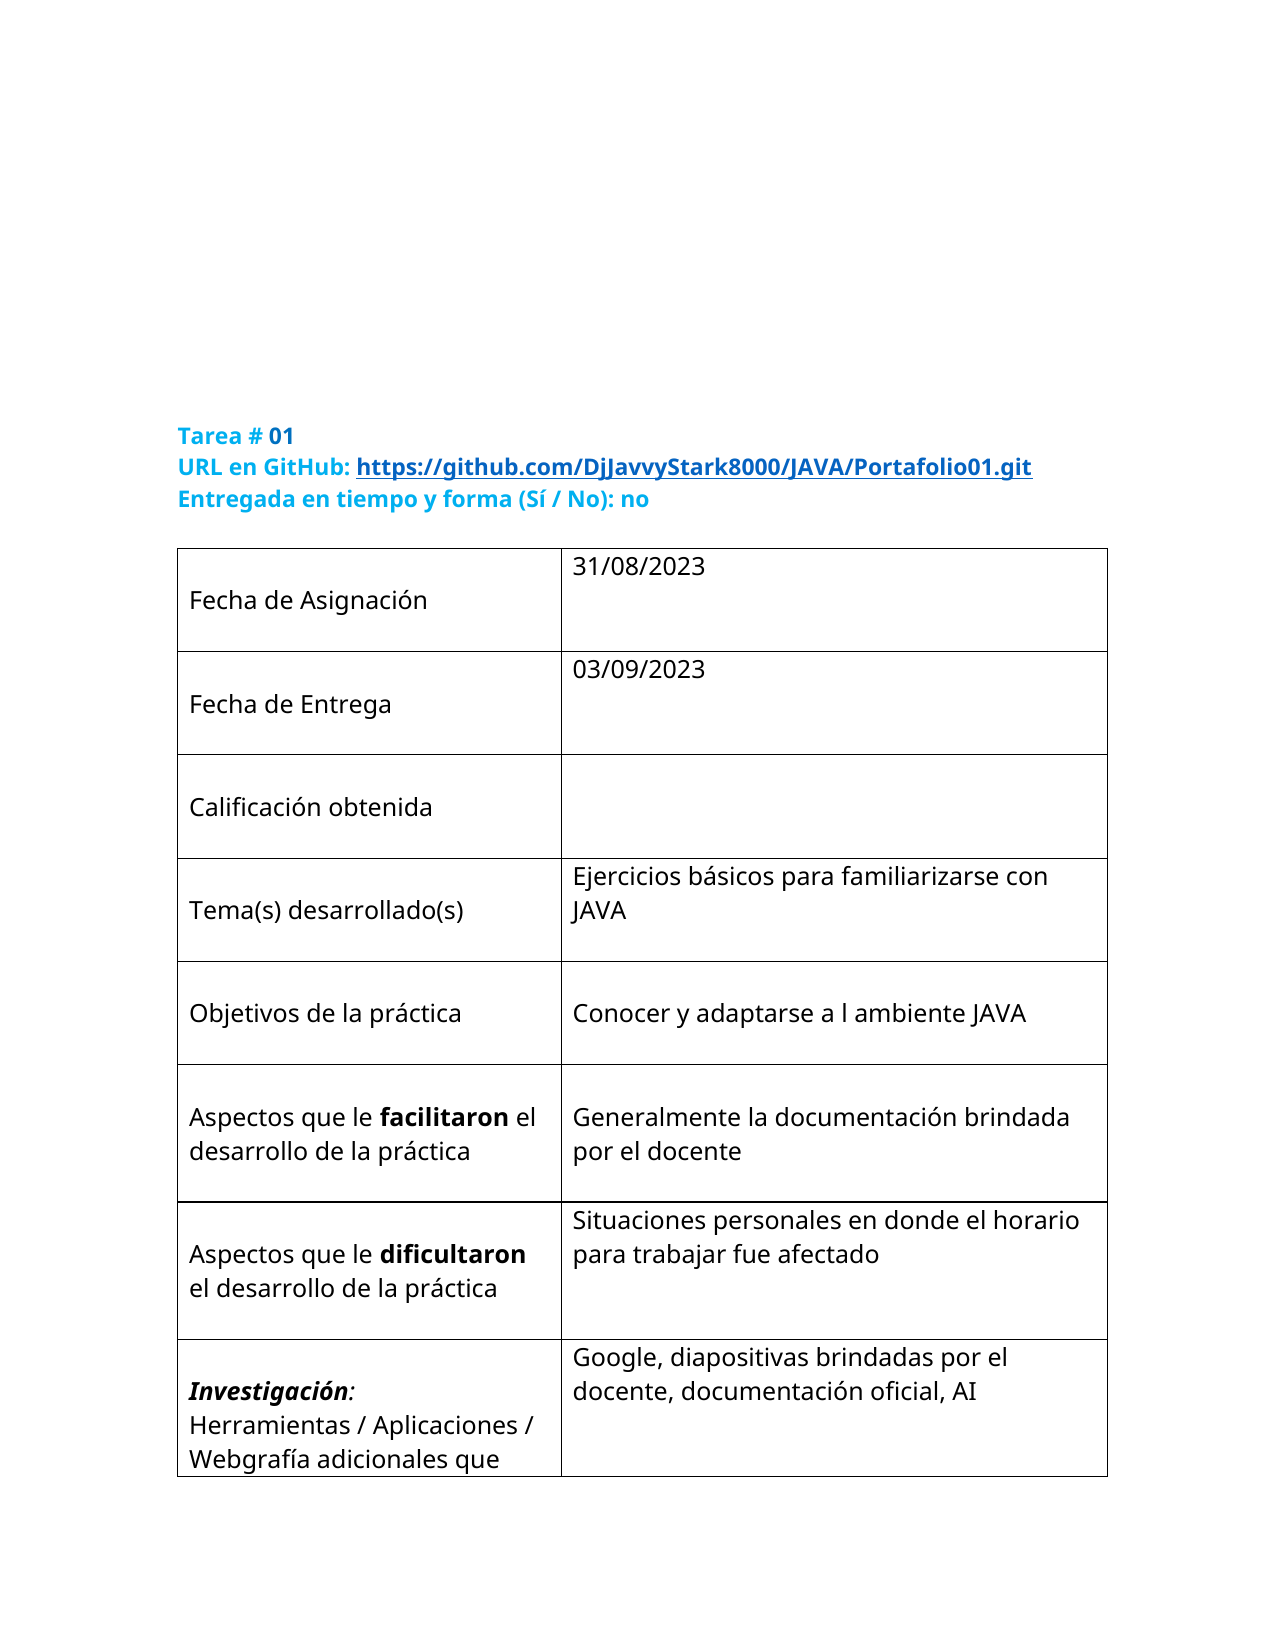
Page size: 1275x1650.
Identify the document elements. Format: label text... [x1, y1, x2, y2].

table_cell Aspectos que le facilitaron el desarrollo de la práctica [178, 1065, 561, 1201]
table_cell 03/09/2023 [562, 652, 1107, 754]
table_cell Conocer y adaptarse a l ambiente JAVA [562, 962, 1107, 1064]
table_cell Tema(s) desarrollado(s) [178, 859, 561, 961]
table_header Fecha de Asignación [178, 549, 561, 651]
table_cell Situaciones personales en donde el horario para trabajar fue afectado [562, 1203, 1107, 1339]
text Tarea # 01 [177, 420, 1098, 451]
text Entregada en tiempo y forma (Sí / No): no [177, 483, 1098, 514]
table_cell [178, 1340, 561, 1476]
table_cell Calificación obtenida [178, 755, 561, 858]
table_cell Fecha de Entrega [178, 652, 561, 754]
table_cell [562, 755, 1107, 858]
table_header 31/08/2023 [562, 549, 1107, 651]
text URL en GitHub: https://github.com/DjJavvyStark8000/JAVA/Portafolio01.git [177, 451, 1098, 483]
table_cell Objetivos de la práctica [178, 962, 561, 1064]
table_cell Ejercicios básicos para familiarizarse con JAVA [562, 859, 1107, 961]
table_cell Generalmente la documentación brindada por el docente [562, 1065, 1107, 1201]
table_cell Aspectos que le dificultaron el desarrollo de la práctica [178, 1203, 561, 1339]
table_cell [562, 1340, 1107, 1476]
